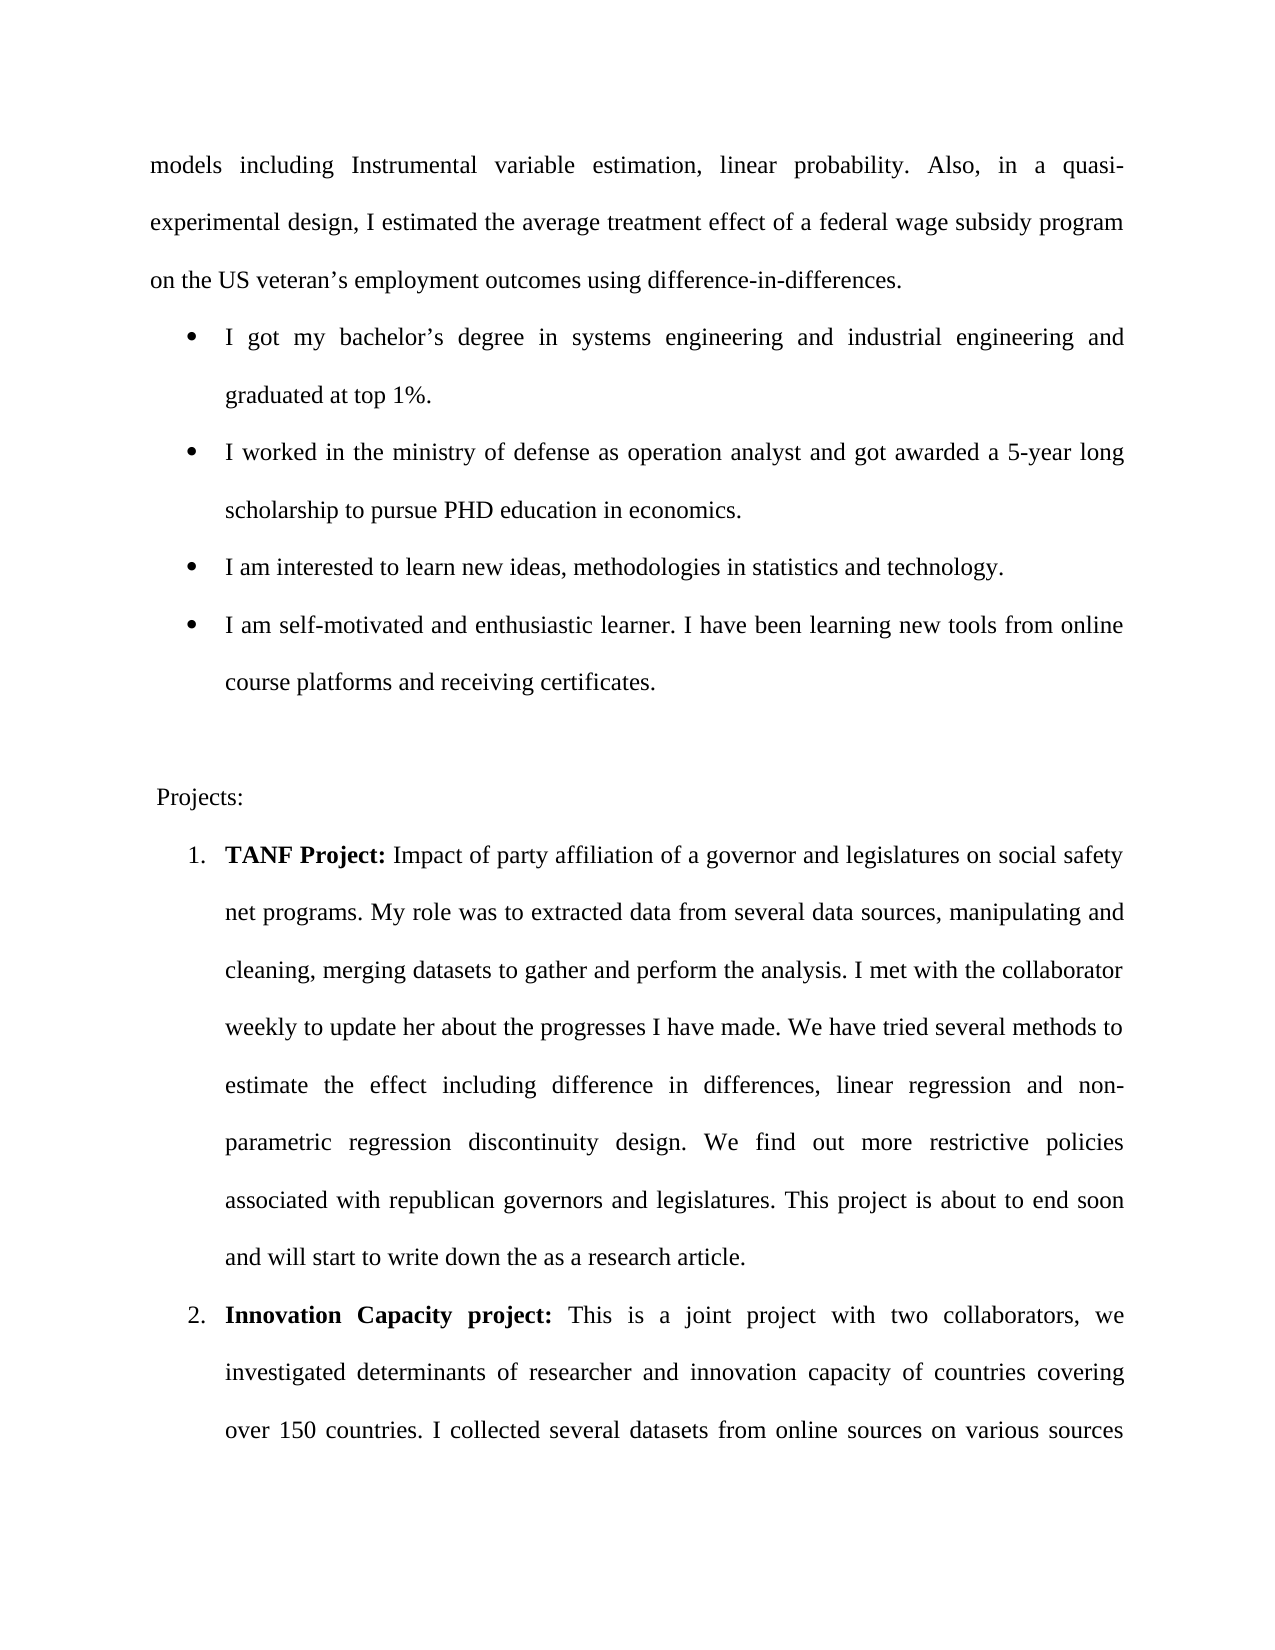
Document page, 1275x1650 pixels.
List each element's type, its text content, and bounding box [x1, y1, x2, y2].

list I am interested to learn new ideas, methodologies in statistics and technology. [187, 552, 1125, 581]
text Projects: [150, 782, 1125, 811]
list I am self-motivated and enthusiastic learner. I have been learning new tools from online course platforms and receiving certificates. [187, 610, 1125, 696]
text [150, 150, 1125, 294]
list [187, 1300, 1125, 1444]
list TANF Project: Impact of party affiliation of a governor and legislatures on social safety net programs. My role was to extracted data from several data sources, manipulating and cleaning, merging datasets to gather and perform the analysis. I met with the collaborator weekly to update her about the progresses I have made. We have tried several methods to estimate the effect including difference in differences, linear regression and non-parametric regression discontinuity design. We find out more restrictive policies associated with republican governors and legislatures. This project is about to end soon and will start to write down the as a research article. [187, 840, 1125, 1271]
list I worked in the ministry of defense as operation analyst and got awarded a 5-year long scholarship to pursue PHD education in economics. [187, 437, 1125, 524]
list I got my bachelor’s degree in systems engineering and industrial engineering and graduated at top 1%. [187, 322, 1125, 409]
